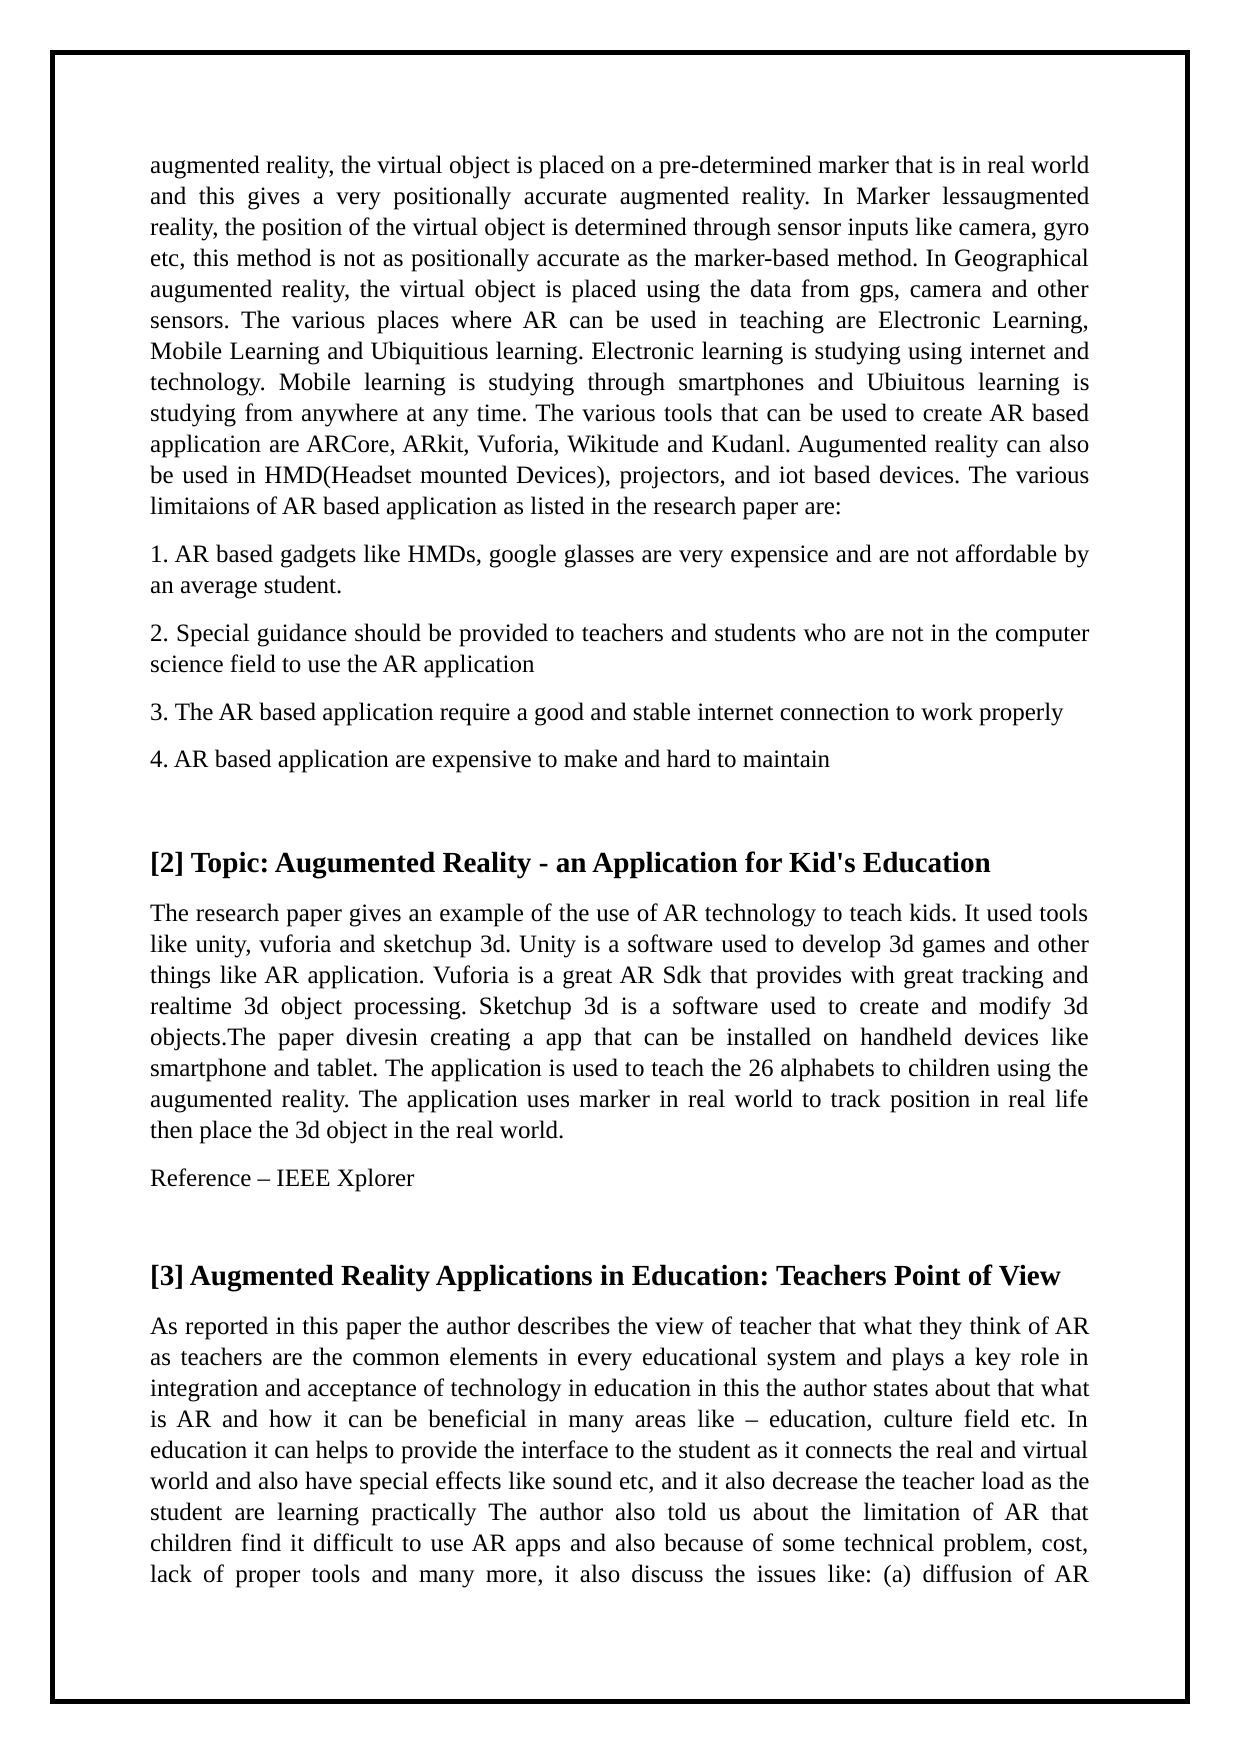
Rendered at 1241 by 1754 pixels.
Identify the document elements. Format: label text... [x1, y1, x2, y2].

text 1. AR based gadgets like HMDs, google glasses are very expensice and are not affordable by an average student. [150, 539, 1090, 599]
text 3. The AR based application require a good and stable internet connection to work properly [150, 697, 1090, 725]
text [3] Augmented Reality Applications in Education: Teachers Point of View [150, 1258, 1090, 1292]
text [2] Topic: Augumented Reality - an Application for Kid's Education [150, 845, 1090, 878]
text 2. Special guidance should be provided to teachers and students who are not in the computer science field to use the AR application [150, 618, 1090, 678]
text 4. AR based application are expensive to make and hard to maintain [150, 744, 1090, 773]
text The research paper gives an example of the use of AR technology to teach kids. It used tools like unity, vuforia and sketchup 3d. Unity is a software used to develop 3d games and other things like AR application. Vuforia is a great AR Sdk that provides with great tracking and realtime 3d object processing. Sketchup 3d is a software used to create and modify 3d objects.The paper divesin creating a app that can be installed on handheld devices like smartphone and tablet. The application is used to teach the 26 alphabets to children using the augumented reality. The application uses marker in real world to track position in real life then place the 3d object in the real world. [150, 898, 1090, 1144]
text Reference – IEEE Xplorer [150, 1163, 1090, 1191]
